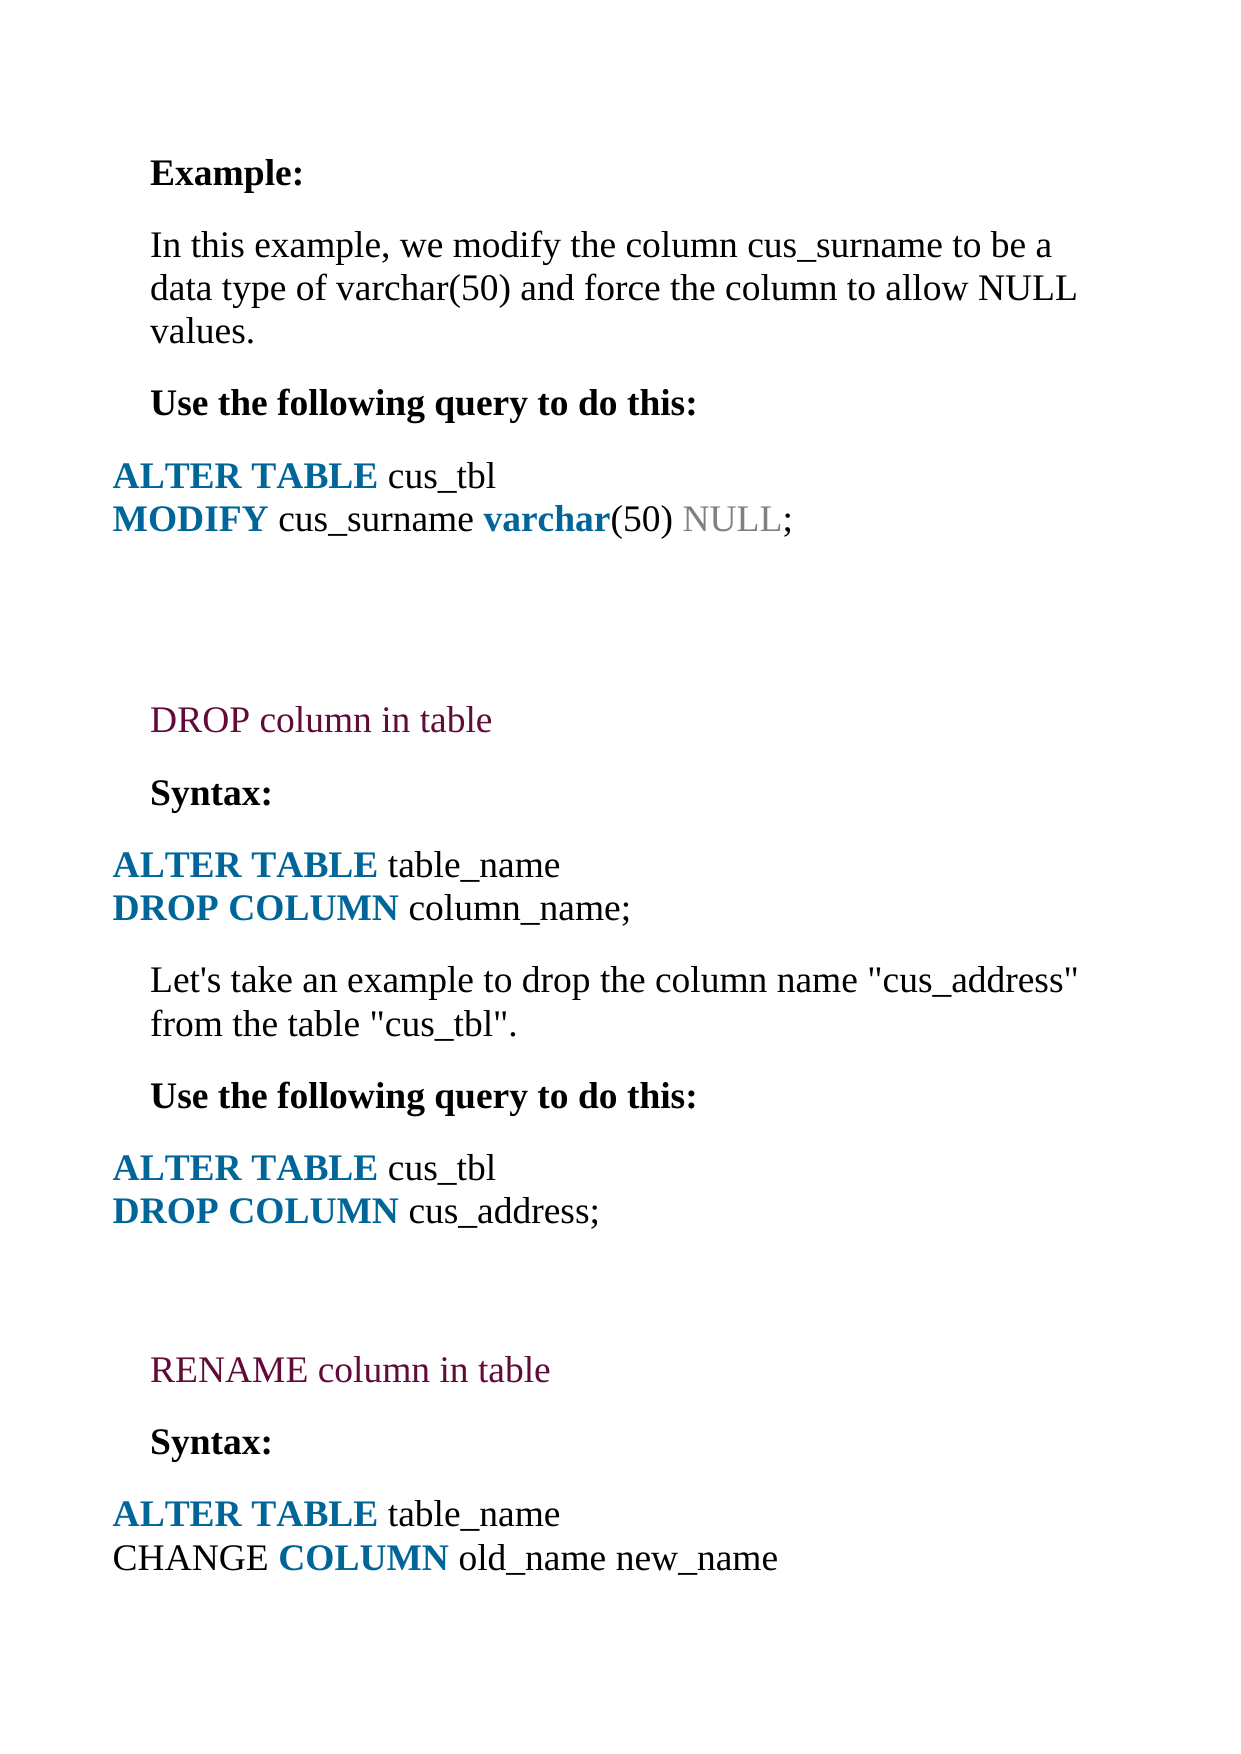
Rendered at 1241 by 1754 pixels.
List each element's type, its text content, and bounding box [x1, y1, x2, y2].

text DROP column in table [150, 698, 1090, 741]
text Use the following query to do this: [150, 1073, 1090, 1116]
text RENAME column in table [150, 1347, 1090, 1390]
text Syntax: [150, 1419, 1090, 1463]
text ALTER TABLE cus_tbl [112, 1146, 1090, 1189]
text Let's take an example to drop the column name "cus_address" from the table "cus_tbl". [150, 958, 1090, 1044]
text ALTER TABLE table_name [112, 1492, 1090, 1535]
text ALTER TABLE cus_tbl [112, 453, 1090, 496]
text ALTER TABLE table_name [112, 842, 1090, 886]
text CHANGE COLUMN old_name new_name [112, 1535, 1090, 1578]
text In this example, we modify the column cus_surname to be a data type of varchar(50) and force the column to allow NULL values. [150, 222, 1090, 352]
text DROP COLUMN cus_address; [112, 1189, 1090, 1232]
text Syntax: [150, 770, 1090, 813]
text Use the following query to do this: [150, 381, 1090, 424]
text DROP COLUMN column_name; [112, 886, 1090, 929]
text Example: [150, 150, 1090, 193]
text MODIFY cus_surname varchar(50) NULL; [112, 496, 1090, 539]
